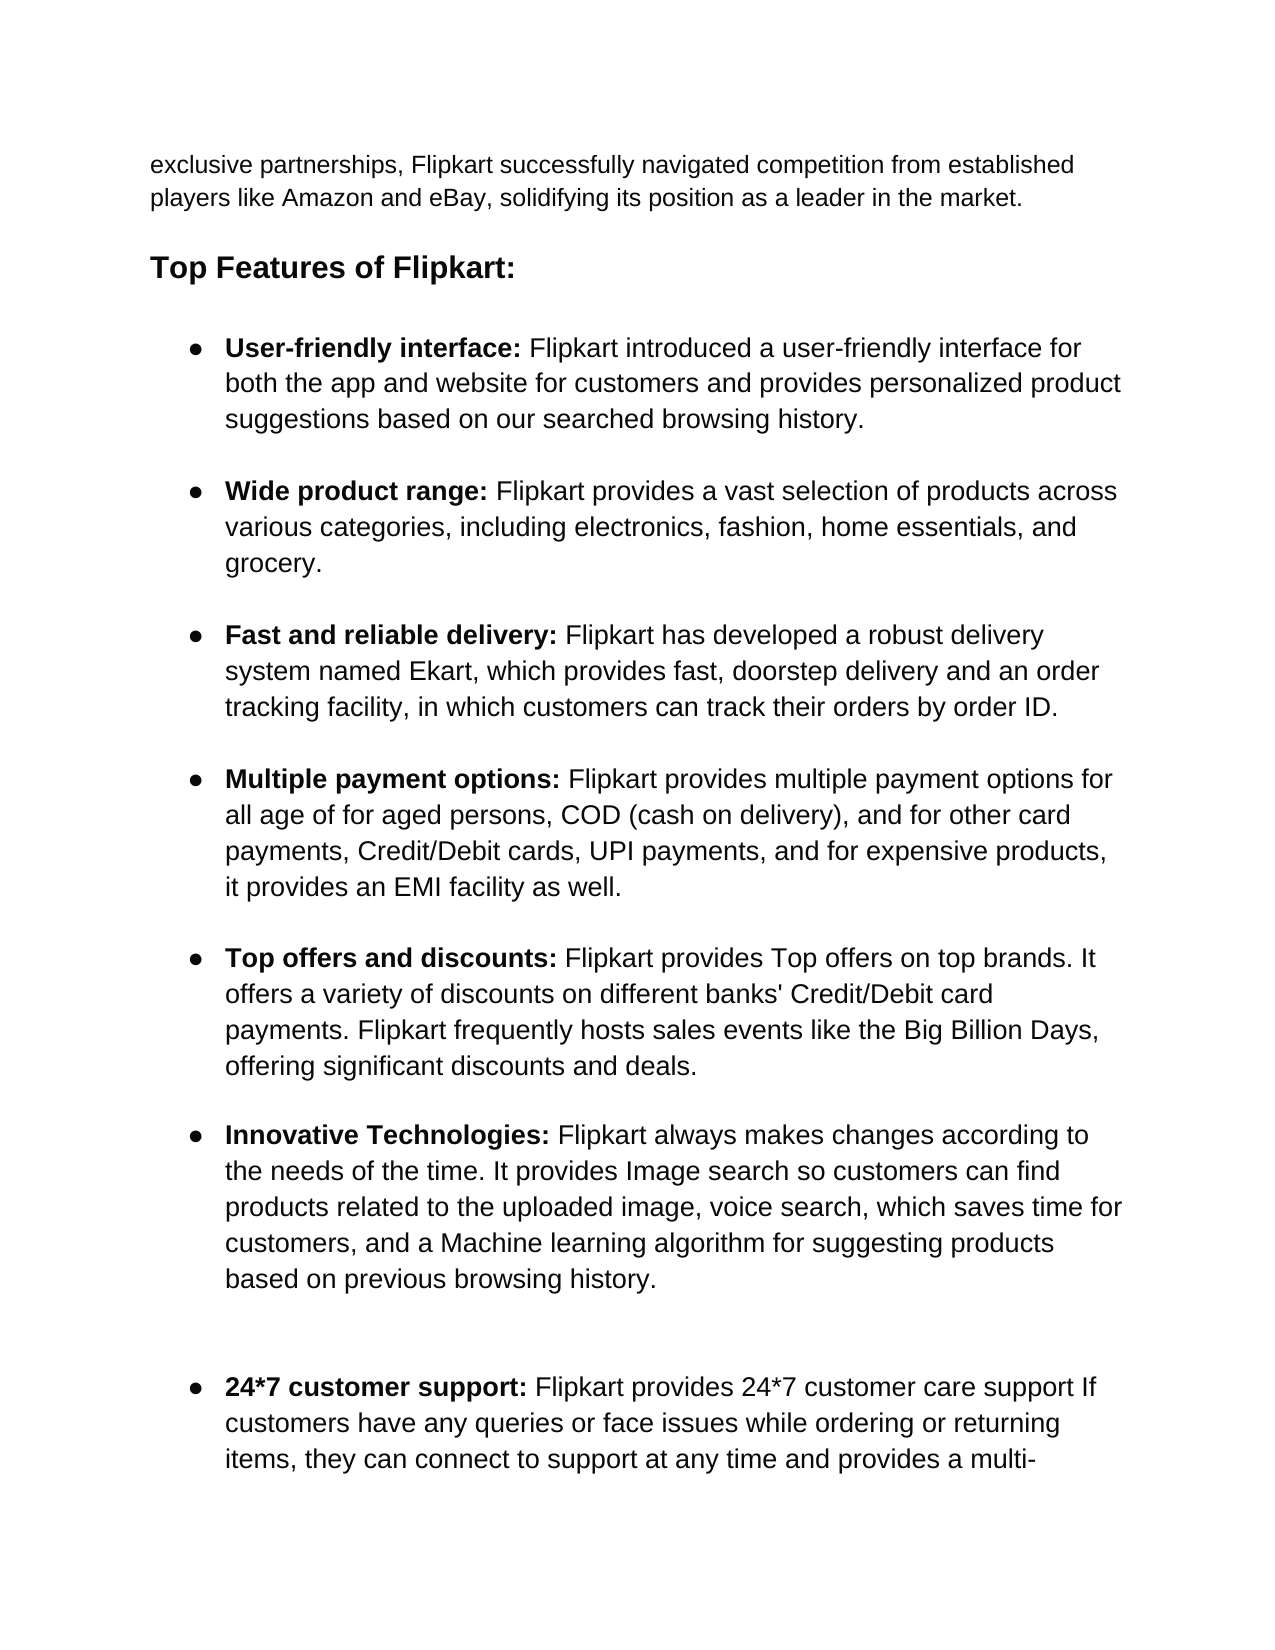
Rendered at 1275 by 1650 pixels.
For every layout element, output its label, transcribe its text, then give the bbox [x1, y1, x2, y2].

list User-friendly interface: Flipkart introduced a user-friendly interface for both the app and website for customers and provides personalized product suggestions based on our searched browsing history. [187, 332, 1125, 435]
list Innovative Technologies: Flipkart always makes changes according to the needs of the time. It provides Image search so customers can find products related to the uploaded image, voice search, which saves time for customers, and a Machine learning algorithm for suggesting products based on previous browsing history. [187, 1119, 1125, 1294]
list Fast and reliable delivery: Flipkart has developed a robust delivery system named Ekart, which provides fast, doorstep delivery and an order tracking facility, in which customers can track their orders by order ID. [187, 619, 1125, 722]
list Wide product range: Flipkart provides a vast selection of products across various categories, including electronics, fashion, home essentials, and grocery. [187, 475, 1125, 578]
list Top offers and discounts: Flipkart provides Top offers on top brands. It offers a variety of discounts on different banks' Credit/Debit card payments. Flipkart frequently hosts sales events like the Big Billion Days, offering significant discounts and deals. [187, 942, 1125, 1082]
text Top Features of Flipkart: [150, 249, 1125, 285]
list Multiple payment options: Flipkart provides multiple payment options for all age of for aged persons, COD (cash on delivery), and for other card payments, Credit/Debit cards, UPI payments, and for expensive products, it provides an EMI facility as well. [187, 763, 1125, 902]
